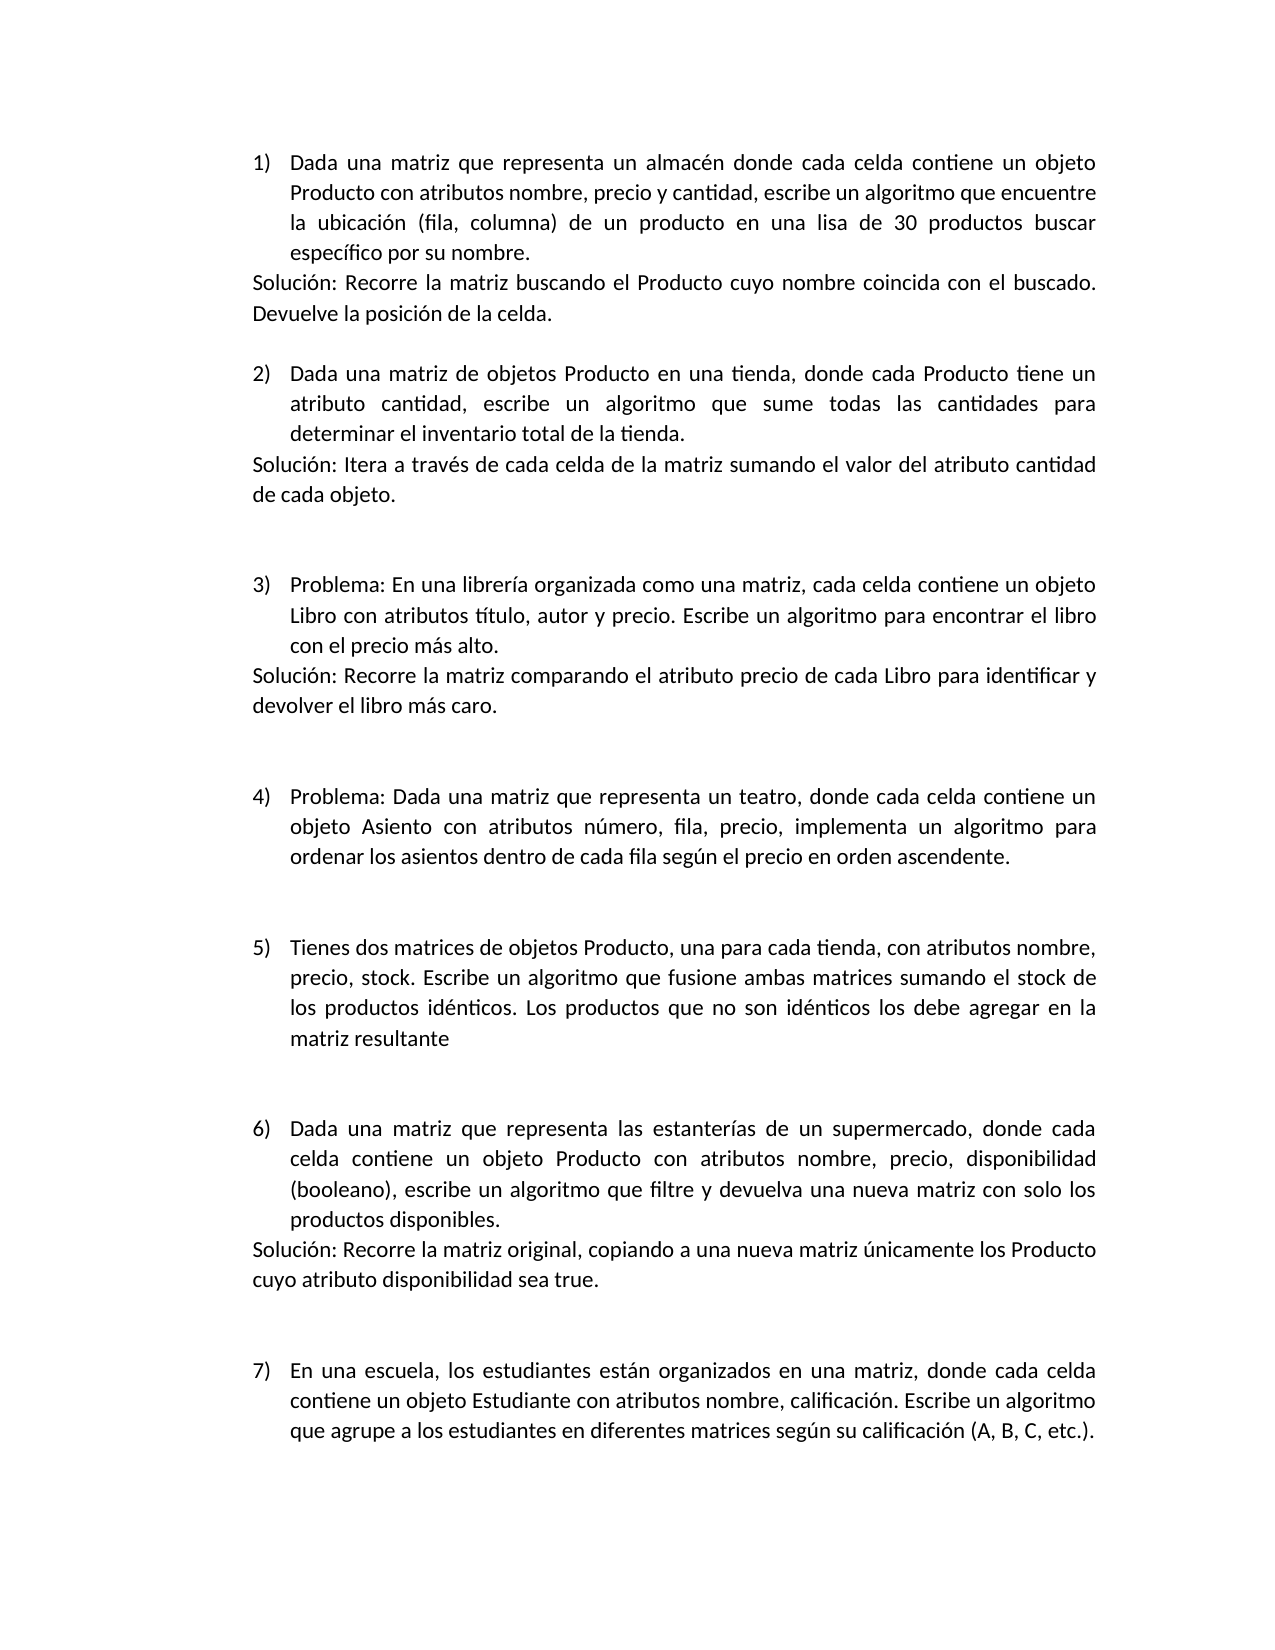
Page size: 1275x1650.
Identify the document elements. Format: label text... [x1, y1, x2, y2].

list Problema: En una librería organizada como una matriz, cada celda contiene un objeto Libro con atributos título, autor y precio. Escribe un algoritmo para encontrar el libro con el precio más alto. [252, 571, 1098, 659]
list Solución: Recorre la matriz buscando el Producto cuyo nombre coincida con el buscado. Devuelve la posición de la celda. [252, 268, 1098, 327]
list En una escuela, los estudiantes están organizados en una matriz, donde cada celda contiene un objeto Estudiante con atributos nombre, calificación. Escribe un algoritmo que agrupe a los estudiantes en diferentes matrices según su calificación (A, B, C, etc.). [252, 1356, 1098, 1444]
list Problema: Dada una matriz que representa un teatro, donde cada celda contiene un objeto Asiento con atributos número, fila, precio, implementa un algoritmo para ordenar los asientos dentro de cada fila según el precio en orden ascendente. [252, 782, 1098, 870]
list Dada una matriz que representa las estanterías de un supermercado, donde cada celda contiene un objeto Producto con atributos nombre, precio, disponibilidad (booleano), escribe un algoritmo que filtre y devuelva una nueva matriz con solo los productos disponibles. [252, 1114, 1098, 1233]
list Solución: Recorre la matriz comparando el atributo precio de cada Libro para identificar y devolver el libro más caro. [252, 661, 1098, 719]
list Solución: Recorre la matriz original, copiando a una nueva matriz únicamente los Producto cuyo atributo disponibilidad sea true. [252, 1235, 1098, 1293]
list Dada una matriz de objetos Producto en una tienda, donde cada Producto tiene un atributo cantidad, escribe un algoritmo que sume todas las cantidades para determinar el inventario total de la tienda. [252, 359, 1098, 447]
list Tienes dos matrices de objetos Producto, una para cada tienda, con atributos nombre, precio, stock. Escribe un algoritmo que fusione ambas matrices sumando el stock de los productos idénticos. Los productos que no son idénticos los debe agregar en la matriz resultante [252, 933, 1098, 1052]
list Solución: Itera a través de cada celda de la matriz sumando el valor del atributo cantidad de cada objeto. [252, 450, 1098, 508]
list Dada una matriz que representa un almacén donde cada celda contiene un objeto Producto con atributos nombre, precio y cantidad, escribe un algoritmo que encuentre la ubicación (fila, columna) de un producto en una lisa de 30 productos buscar específico por su nombre. [252, 148, 1098, 266]
